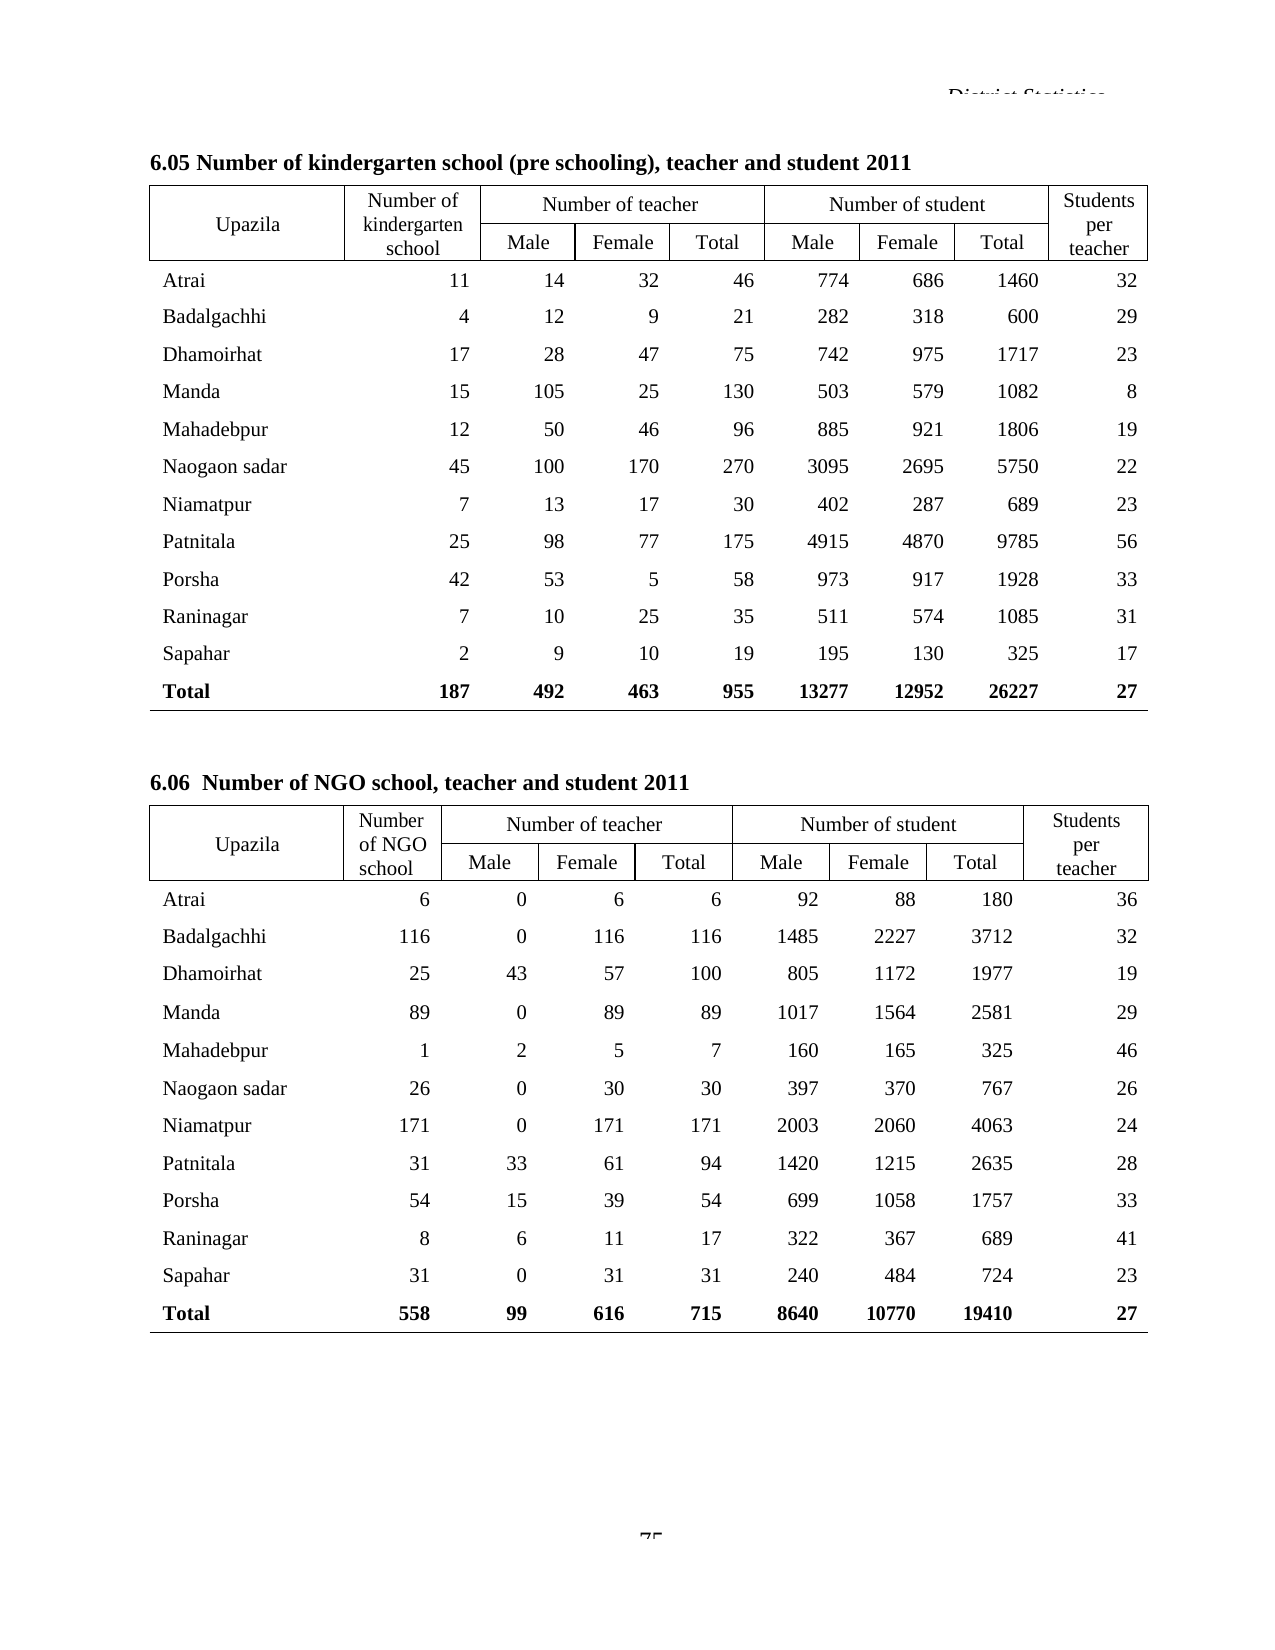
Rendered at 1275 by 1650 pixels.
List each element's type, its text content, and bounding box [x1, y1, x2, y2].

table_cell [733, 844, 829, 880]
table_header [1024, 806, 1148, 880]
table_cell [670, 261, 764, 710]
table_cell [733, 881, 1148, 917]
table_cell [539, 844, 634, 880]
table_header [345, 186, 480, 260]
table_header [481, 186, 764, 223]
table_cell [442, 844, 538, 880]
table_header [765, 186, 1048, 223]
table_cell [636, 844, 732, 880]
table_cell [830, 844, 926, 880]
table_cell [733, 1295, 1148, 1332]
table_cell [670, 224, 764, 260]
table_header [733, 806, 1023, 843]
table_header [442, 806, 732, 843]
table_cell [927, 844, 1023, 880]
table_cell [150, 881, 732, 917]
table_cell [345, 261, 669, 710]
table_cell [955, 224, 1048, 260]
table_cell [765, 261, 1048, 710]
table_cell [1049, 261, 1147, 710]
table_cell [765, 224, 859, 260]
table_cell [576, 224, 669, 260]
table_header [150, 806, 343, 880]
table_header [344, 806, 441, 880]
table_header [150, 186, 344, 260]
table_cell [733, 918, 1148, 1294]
list Number of kindergarten school (pre schooling), teacher and student 2011 [150, 148, 1171, 175]
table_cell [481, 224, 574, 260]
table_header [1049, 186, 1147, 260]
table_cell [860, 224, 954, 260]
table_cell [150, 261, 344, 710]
list Number of NGO school, teacher and student 2011 [150, 769, 1171, 795]
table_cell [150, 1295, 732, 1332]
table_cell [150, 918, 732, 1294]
